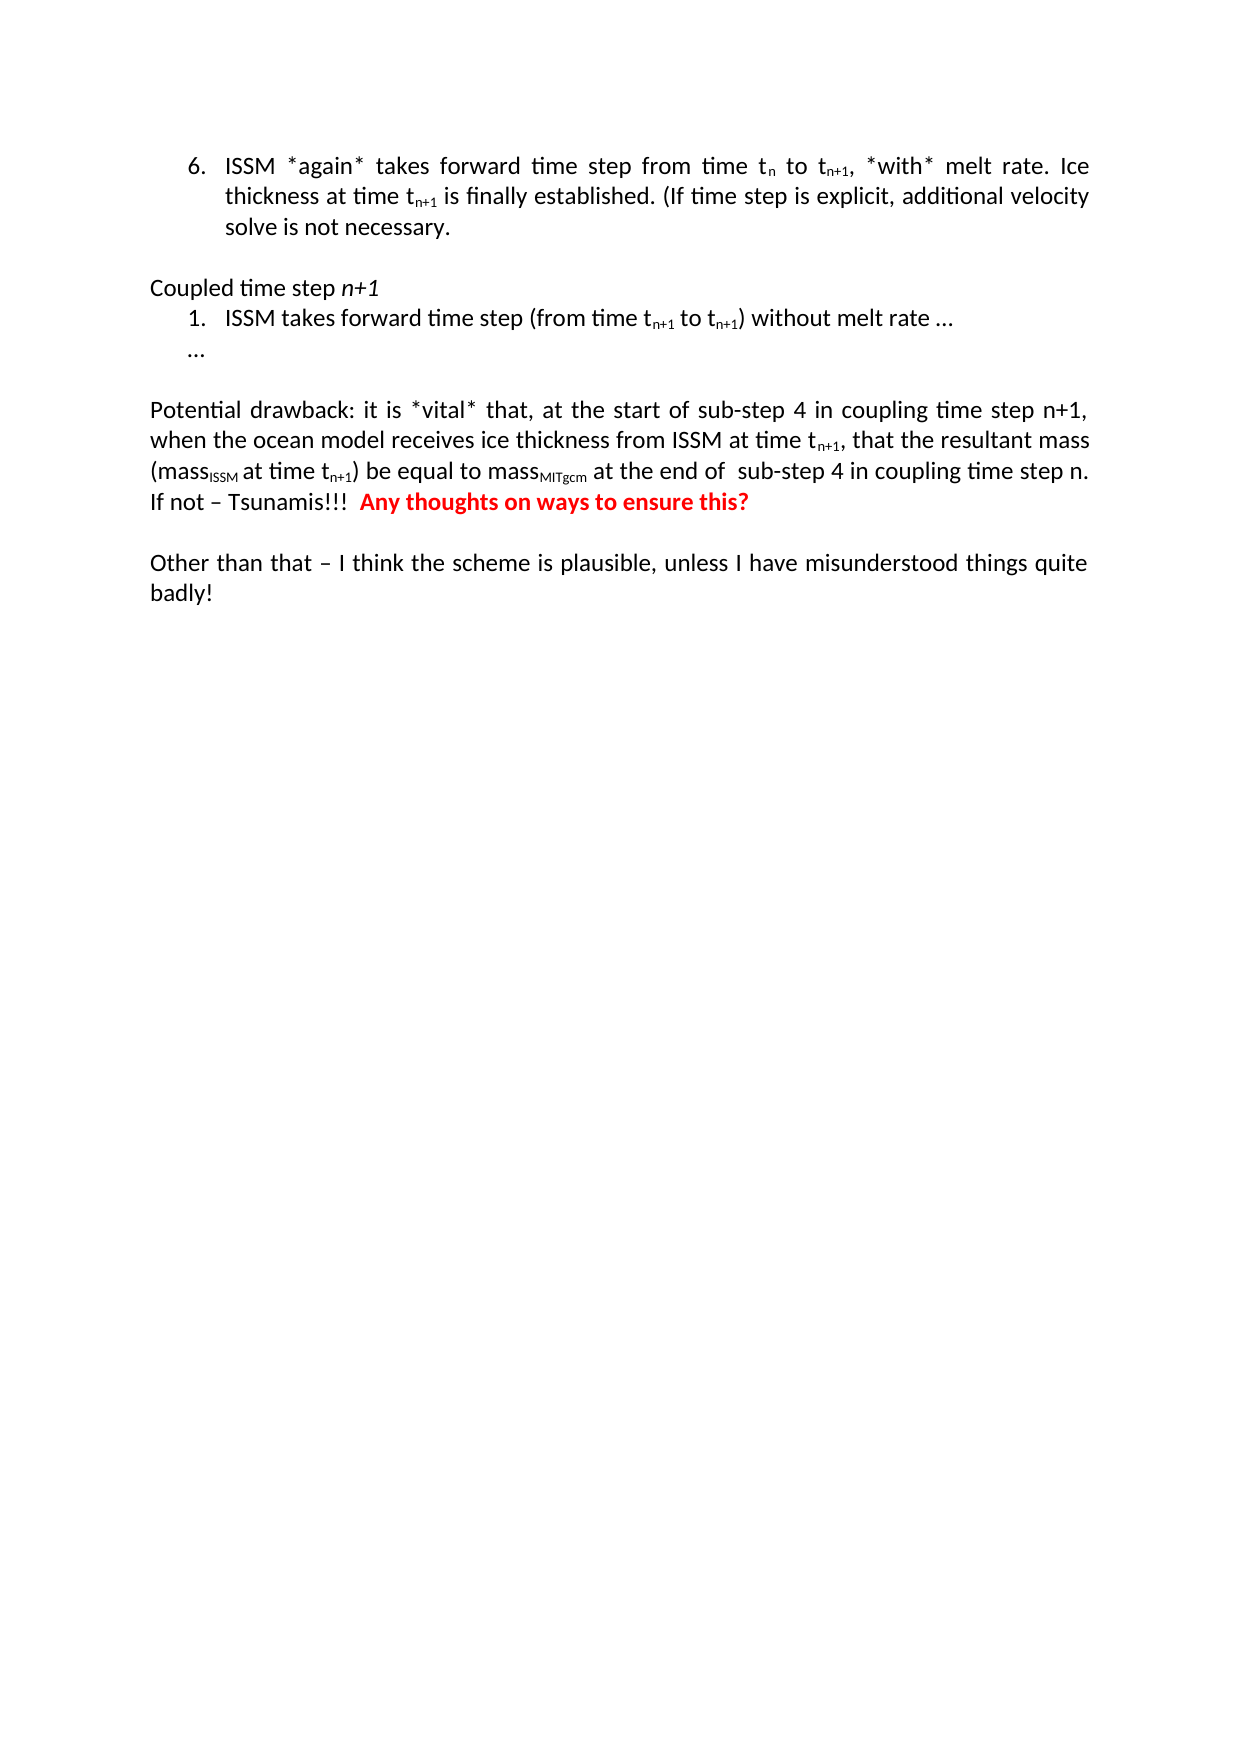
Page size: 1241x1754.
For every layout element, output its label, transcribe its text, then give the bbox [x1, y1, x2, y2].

list ISSM takes forward time step (from time tn+1 to tn+1) without melt rate … [187, 303, 1090, 333]
text Coupled time step n+1 [150, 272, 1090, 303]
text Potential drawback: it is *vital* that, at the start of sub-step 4 in coupling time step n+1, when the ocean model receives ice thickness from ISSM at time tn+1, that the resultant mass (massISSM at time tn+1) be equal to massMITgcm at the end of sub-step 4 in coupling time step n. If not – Tsunamis!!! Any thoughts on ways to ensure this? [150, 394, 1090, 516]
text … [187, 333, 1090, 364]
list ISSM *again* takes forward time step from time tn to tn+1, *with* melt rate. Ice thickness at time tn+1 is finally established. (If time step is explicit, additional velocity solve is not necessary. [187, 150, 1090, 242]
text Other than that – I think the scheme is plausible, unless I have misunderstood things quite badly! [150, 547, 1090, 608]
